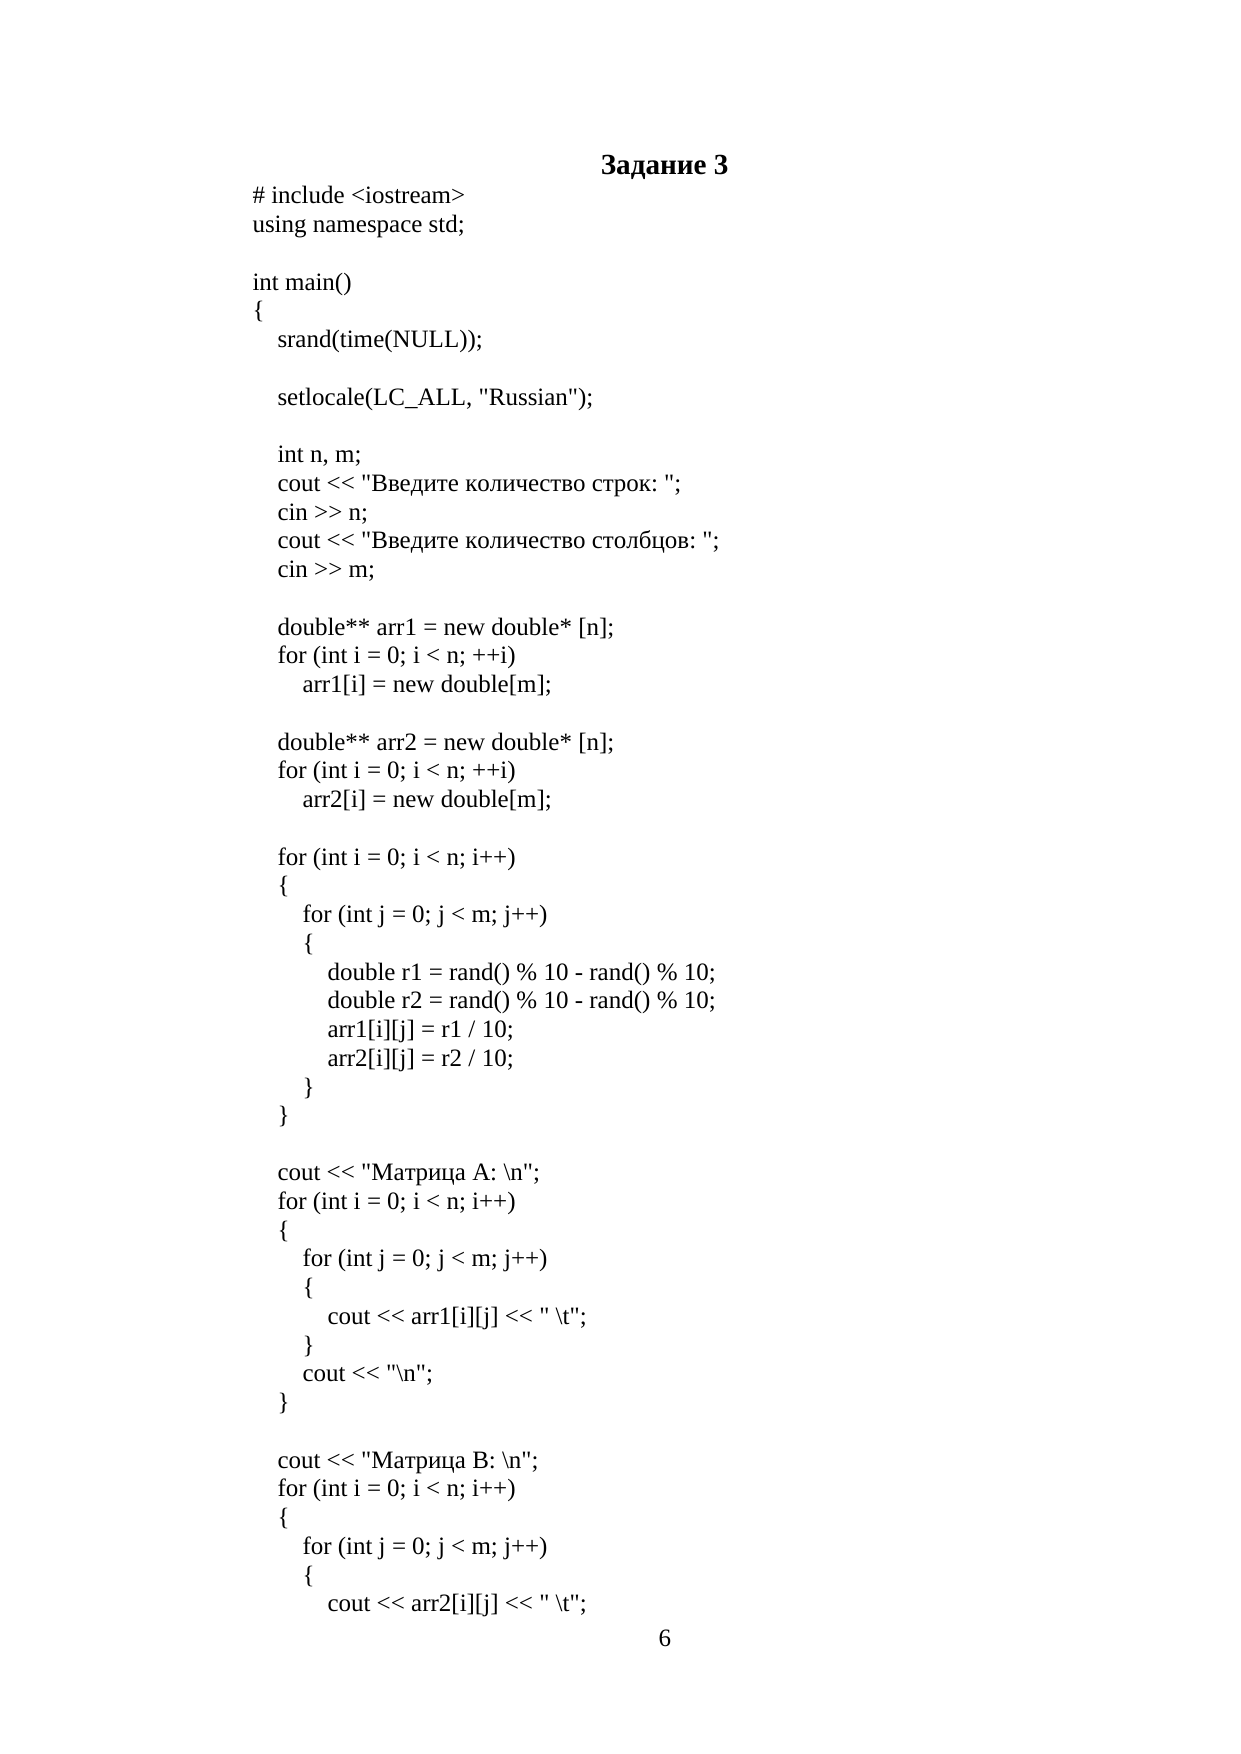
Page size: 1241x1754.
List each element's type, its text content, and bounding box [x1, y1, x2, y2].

list for (int i = 0; i < n; i++) [252, 1186, 1152, 1215]
list arr1[i][j] = r1 / 10; [252, 1014, 1152, 1043]
list cout << "Матрица B: \n"; [252, 1445, 1152, 1473]
list for (int i = 0; i < n; i++) [252, 1473, 1152, 1502]
list } [252, 1100, 1152, 1129]
list for (int i = 0; i < n; i++) [252, 842, 1152, 870]
list double** arr2 = new double* [n]; [252, 727, 1152, 755]
list arr2[i] = new double[m]; [252, 784, 1152, 813]
list double** arr1 = new double* [n]; [252, 612, 1152, 640]
list { [252, 1215, 1152, 1243]
list arr1[i] = new double[m]; [252, 669, 1152, 698]
list cin >> n; [252, 497, 1152, 525]
list } [252, 1330, 1152, 1358]
list setlocale(LC_ALL, "Russian"); [252, 382, 1152, 410]
list { [252, 1560, 1152, 1588]
list double r2 = rand() % 10 - rand() % 10; [252, 985, 1152, 1014]
list for (int j = 0; j < m; j++) [252, 1243, 1152, 1272]
list { [252, 1272, 1152, 1301]
list using namespace std; [252, 209, 1152, 238]
list { [252, 295, 1152, 324]
list for (int j = 0; j < m; j++) [252, 1531, 1152, 1560]
list int main() [252, 267, 1152, 295]
list cout << arr1[i][j] << " \t"; [252, 1301, 1152, 1330]
list cout << "Матрица A: \n"; [252, 1157, 1152, 1186]
list cin >> m; [252, 554, 1152, 583]
list double r1 = rand() % 10 - rand() % 10; [252, 957, 1152, 985]
list { [252, 928, 1152, 957]
list arr2[i][j] = r2 / 10; [252, 1043, 1152, 1072]
list for (int i = 0; i < n; ++i) [252, 640, 1152, 669]
list } [252, 1072, 1152, 1100]
list srand(time(NULL)); [252, 324, 1152, 353]
list cout << "\n"; [252, 1358, 1152, 1387]
list } [252, 1387, 1152, 1416]
list # include <iostream> [252, 180, 1152, 209]
list cout << "Введите количество строк: "; [252, 468, 1152, 497]
list Задание 3 [177, 147, 1152, 180]
list { [252, 1502, 1152, 1531]
list cout << arr2[i][j] << " \t"; [252, 1588, 1152, 1617]
list for (int i = 0; i < n; ++i) [252, 755, 1152, 784]
list cout << "Введите количество столбцов: "; [252, 525, 1152, 554]
list { [252, 870, 1152, 899]
list int n, m; [252, 439, 1152, 468]
list for (int j = 0; j < m; j++) [252, 899, 1152, 928]
